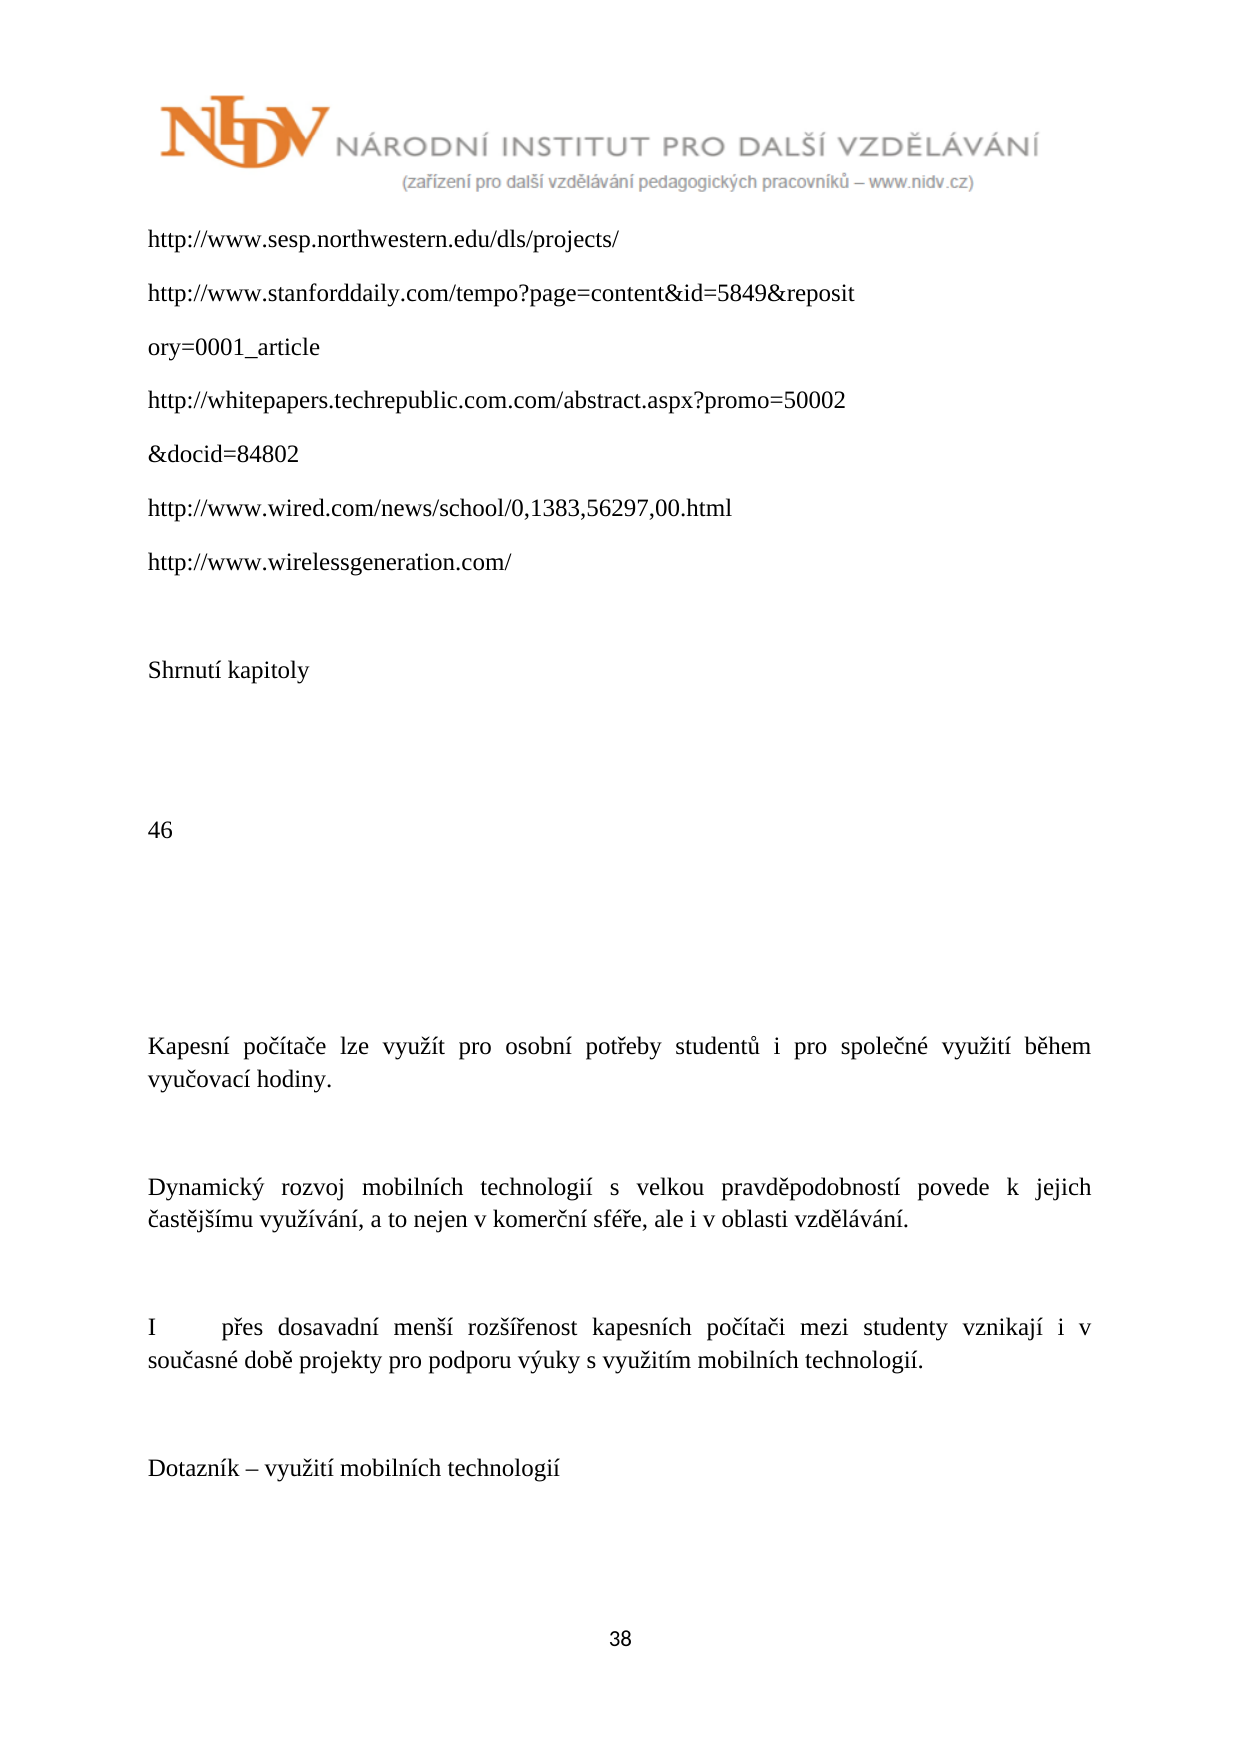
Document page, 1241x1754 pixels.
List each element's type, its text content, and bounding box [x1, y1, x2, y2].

text http://www.wirelessgeneration.com/ [148, 547, 1092, 576]
text 46 [148, 815, 1092, 844]
text ory=0001_article [148, 332, 1092, 360]
text Dotazník – využití mobilních technologií [148, 1453, 1092, 1482]
text Kapesní počítače lze využít pro osobní potřeby studentů i pro společné využití během vyučovací hodiny. [148, 1031, 1092, 1093]
text http://www.wired.com/news/school/0,1383,56297,00.html [148, 493, 1092, 522]
text &docid=84802 [148, 439, 1092, 468]
text http://www.sesp.northwestern.edu/dls/projects/ [148, 224, 1092, 253]
text I přes dosavadní menší rozšířenost kapesních počítači mezi studenty vznikají i v současné době projekty pro podporu výuky s využitím mobilních technologií. [148, 1312, 1092, 1374]
text http://whitepapers.techrepublic.com.com/abstract.aspx?promo=50002 [148, 385, 1092, 414]
text Shrnutí kapitoly [148, 655, 1092, 683]
text http://www.stanforddaily.com/tempo?page=content&id=5849&reposit [148, 278, 1092, 306]
